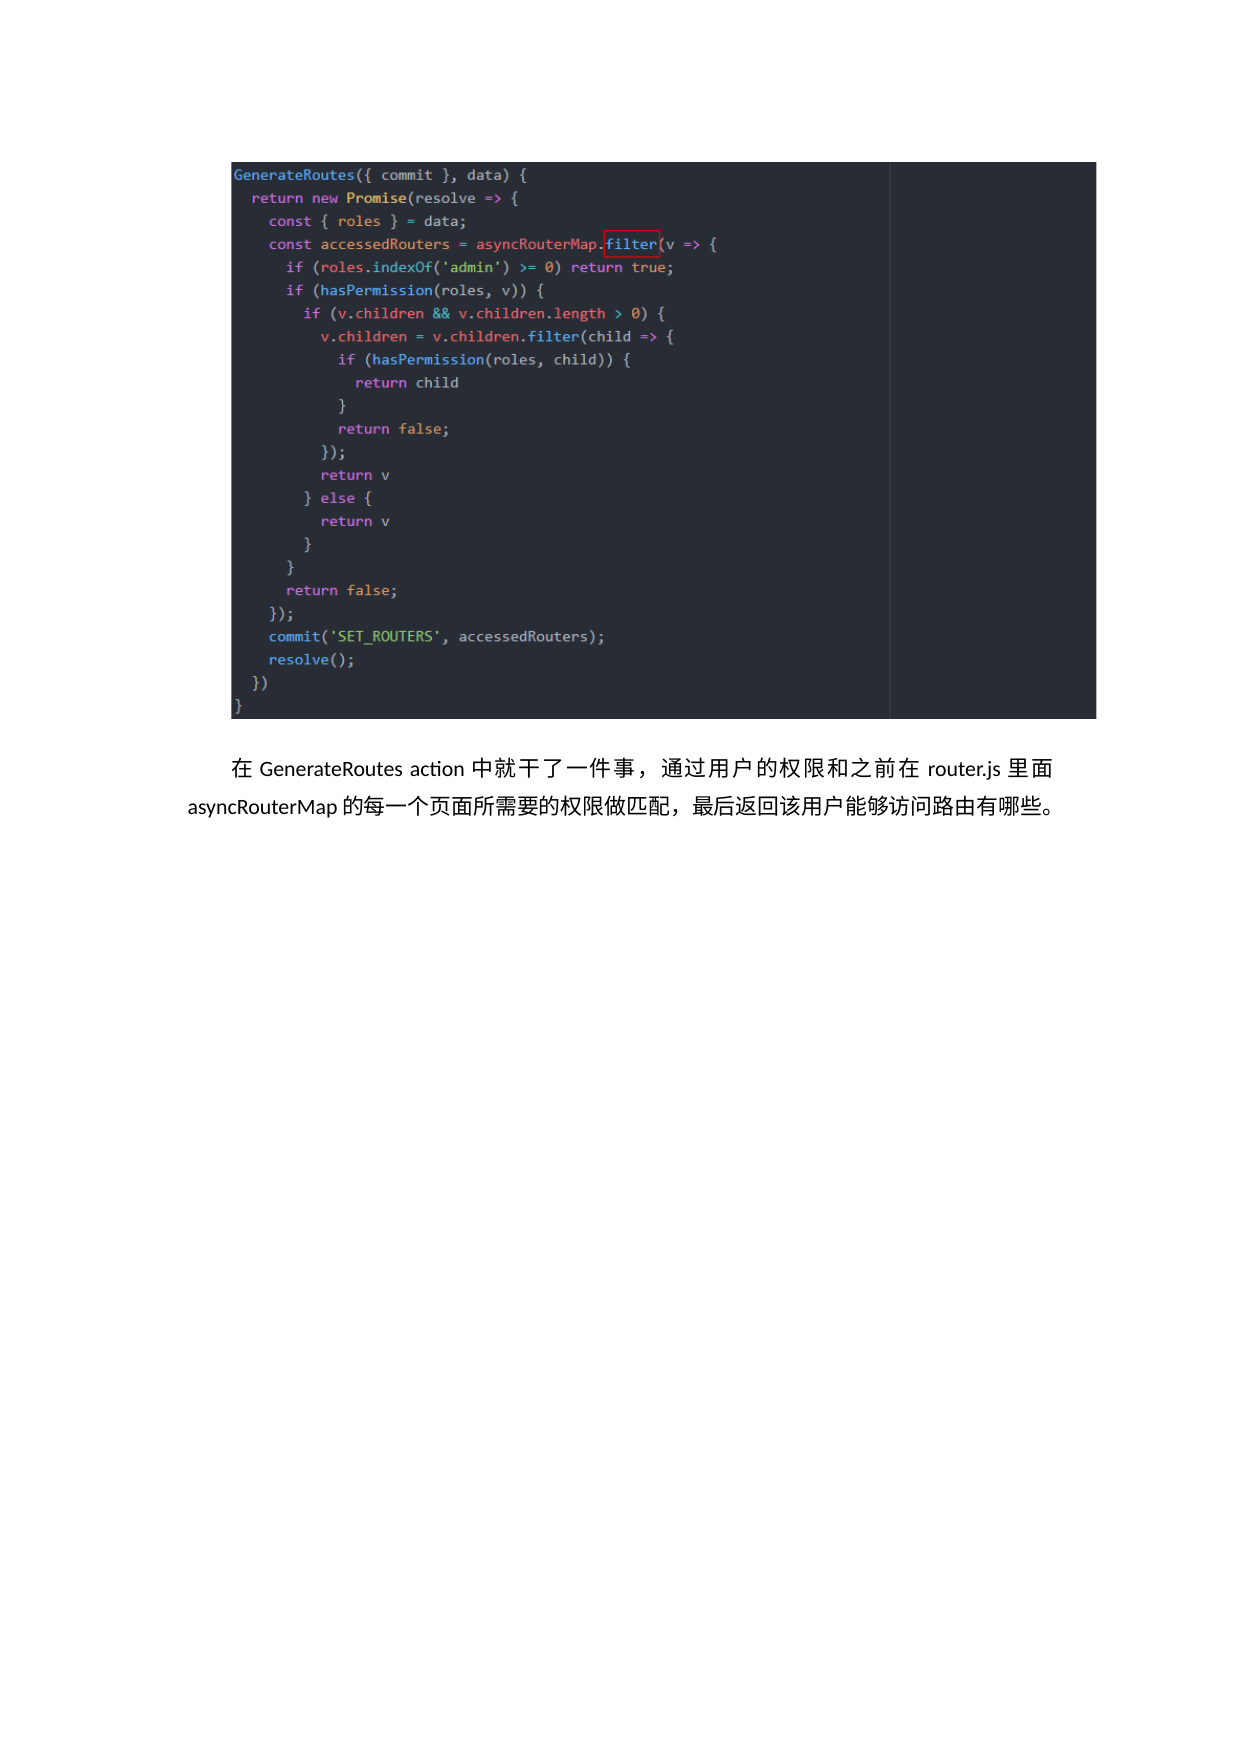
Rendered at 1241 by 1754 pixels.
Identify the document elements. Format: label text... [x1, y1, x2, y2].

picture [231, 162, 1097, 719]
text 在GenerateRoutes action中就干了一件事，通过用户的权限和之前在router.js里面asyncRouterMap的每一个页面所需要的权限做匹配，最后返回该用户能够访问路由有哪些。 [187, 751, 1053, 821]
